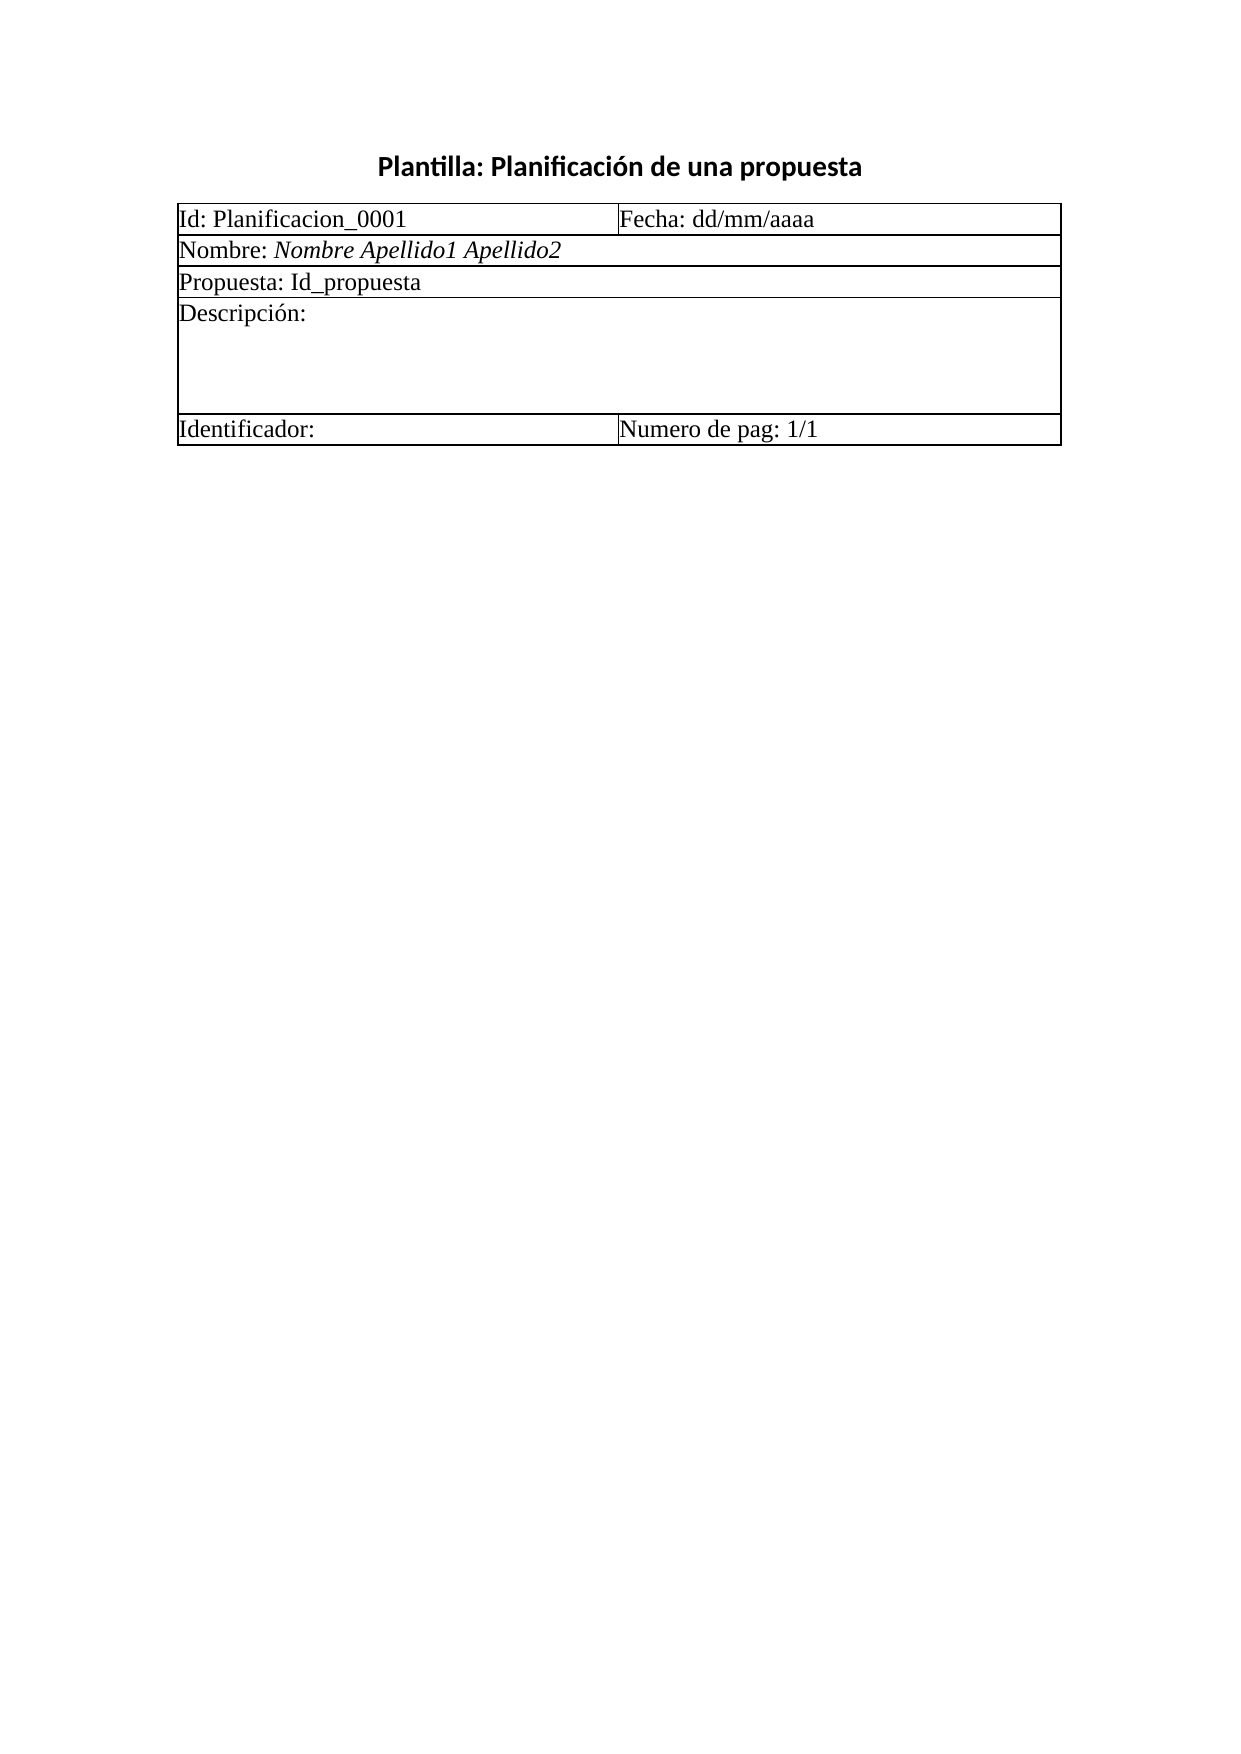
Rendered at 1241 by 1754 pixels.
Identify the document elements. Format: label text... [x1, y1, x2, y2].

table_header Id: Planificacion_0001 [179, 204, 618, 234]
table_header Fecha: dd/mm/aaaa [619, 204, 1060, 234]
text Plantilla: Planificación de una propuesta [177, 148, 1063, 183]
table_cell Numero de pag: 1/1 [619, 415, 1060, 444]
table_cell Propuesta: Id_propuesta [179, 267, 1060, 296]
table_cell Nombre: Nombre Apellido1 Apellido2 [179, 236, 1060, 265]
table_cell Descripción: [179, 298, 1060, 413]
table_cell Identificador: [179, 415, 618, 444]
